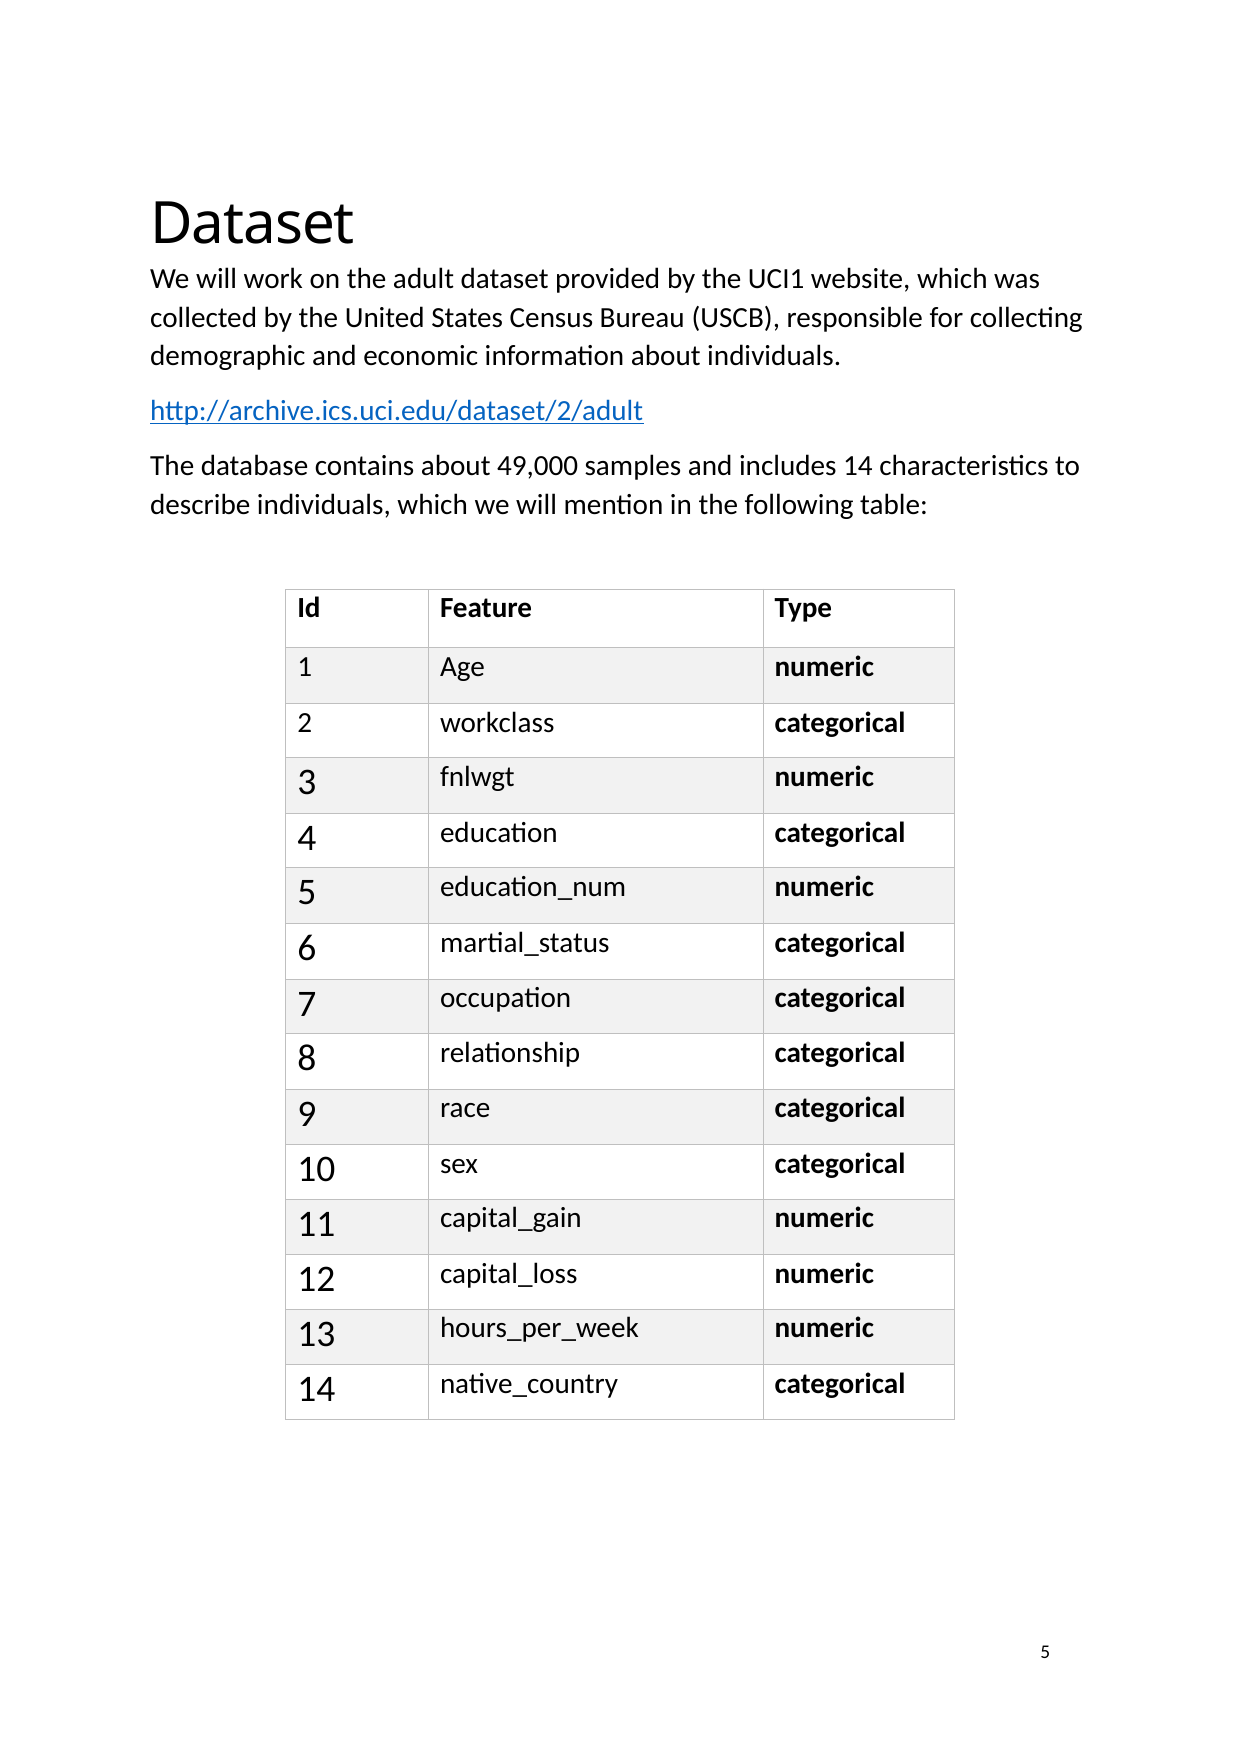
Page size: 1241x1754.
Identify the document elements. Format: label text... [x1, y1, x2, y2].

table_cell 3 [286, 758, 428, 813]
table_cell categorical [764, 1034, 954, 1088]
table_cell categorical [764, 1145, 954, 1198]
table_cell native_country [429, 1365, 763, 1418]
table_cell fnlwgt [429, 758, 763, 813]
table_cell relationship [429, 1034, 763, 1088]
table_cell hours_per_week [429, 1310, 763, 1364]
table_cell categorical [764, 1090, 954, 1144]
table_header Id [286, 590, 428, 647]
table_cell occupation [429, 980, 763, 1033]
table_header Type [764, 590, 954, 647]
table_cell 1 [286, 648, 428, 703]
table_cell 13 [286, 1310, 428, 1364]
table_cell 2 [286, 704, 428, 757]
table_cell capital_loss [429, 1255, 763, 1308]
table_cell Age [429, 648, 763, 703]
table_cell 5 [286, 868, 428, 923]
table_cell 9 [286, 1090, 428, 1144]
table_cell categorical [764, 924, 954, 978]
table_cell numeric [764, 1310, 954, 1364]
table_cell numeric [764, 758, 954, 813]
table_cell education_num [429, 868, 763, 923]
table_cell 4 [286, 814, 428, 867]
table_header Feature [429, 590, 763, 647]
table_cell categorical [764, 814, 954, 867]
table_cell 10 [286, 1145, 428, 1198]
table_cell education [429, 814, 763, 867]
table_cell numeric [764, 1200, 954, 1254]
table_cell numeric [764, 1255, 954, 1308]
table_cell 14 [286, 1365, 428, 1418]
table_cell sex [429, 1145, 763, 1198]
table_cell categorical [764, 1365, 954, 1418]
table_cell workclass [429, 704, 763, 757]
table_cell race [429, 1090, 763, 1144]
text The database contains about 49,000 samples and includes 14 characteristics to describe individuals, which we will mention in the following table: [150, 447, 1090, 521]
text http://archive.ics.uci.edu/dataset/2/adult [150, 392, 1090, 428]
text We will work on the adult dataset provided by the UCI1 website, which was collected by the United States Census Bureau (USCB), responsible for collecting demographic and economic information about individuals. [150, 260, 1090, 373]
table_cell numeric [764, 648, 954, 703]
table_cell 8 [286, 1034, 428, 1088]
table_cell 6 [286, 924, 428, 978]
table_cell 11 [286, 1200, 428, 1254]
table_cell categorical [764, 980, 954, 1033]
table_cell 7 [286, 980, 428, 1033]
table_cell martial_status [429, 924, 763, 978]
table_cell numeric [764, 868, 954, 923]
table_cell capital_gain [429, 1200, 763, 1254]
table_cell 12 [286, 1255, 428, 1308]
table_cell categorical [764, 704, 954, 757]
title Dataset [150, 181, 1090, 260]
